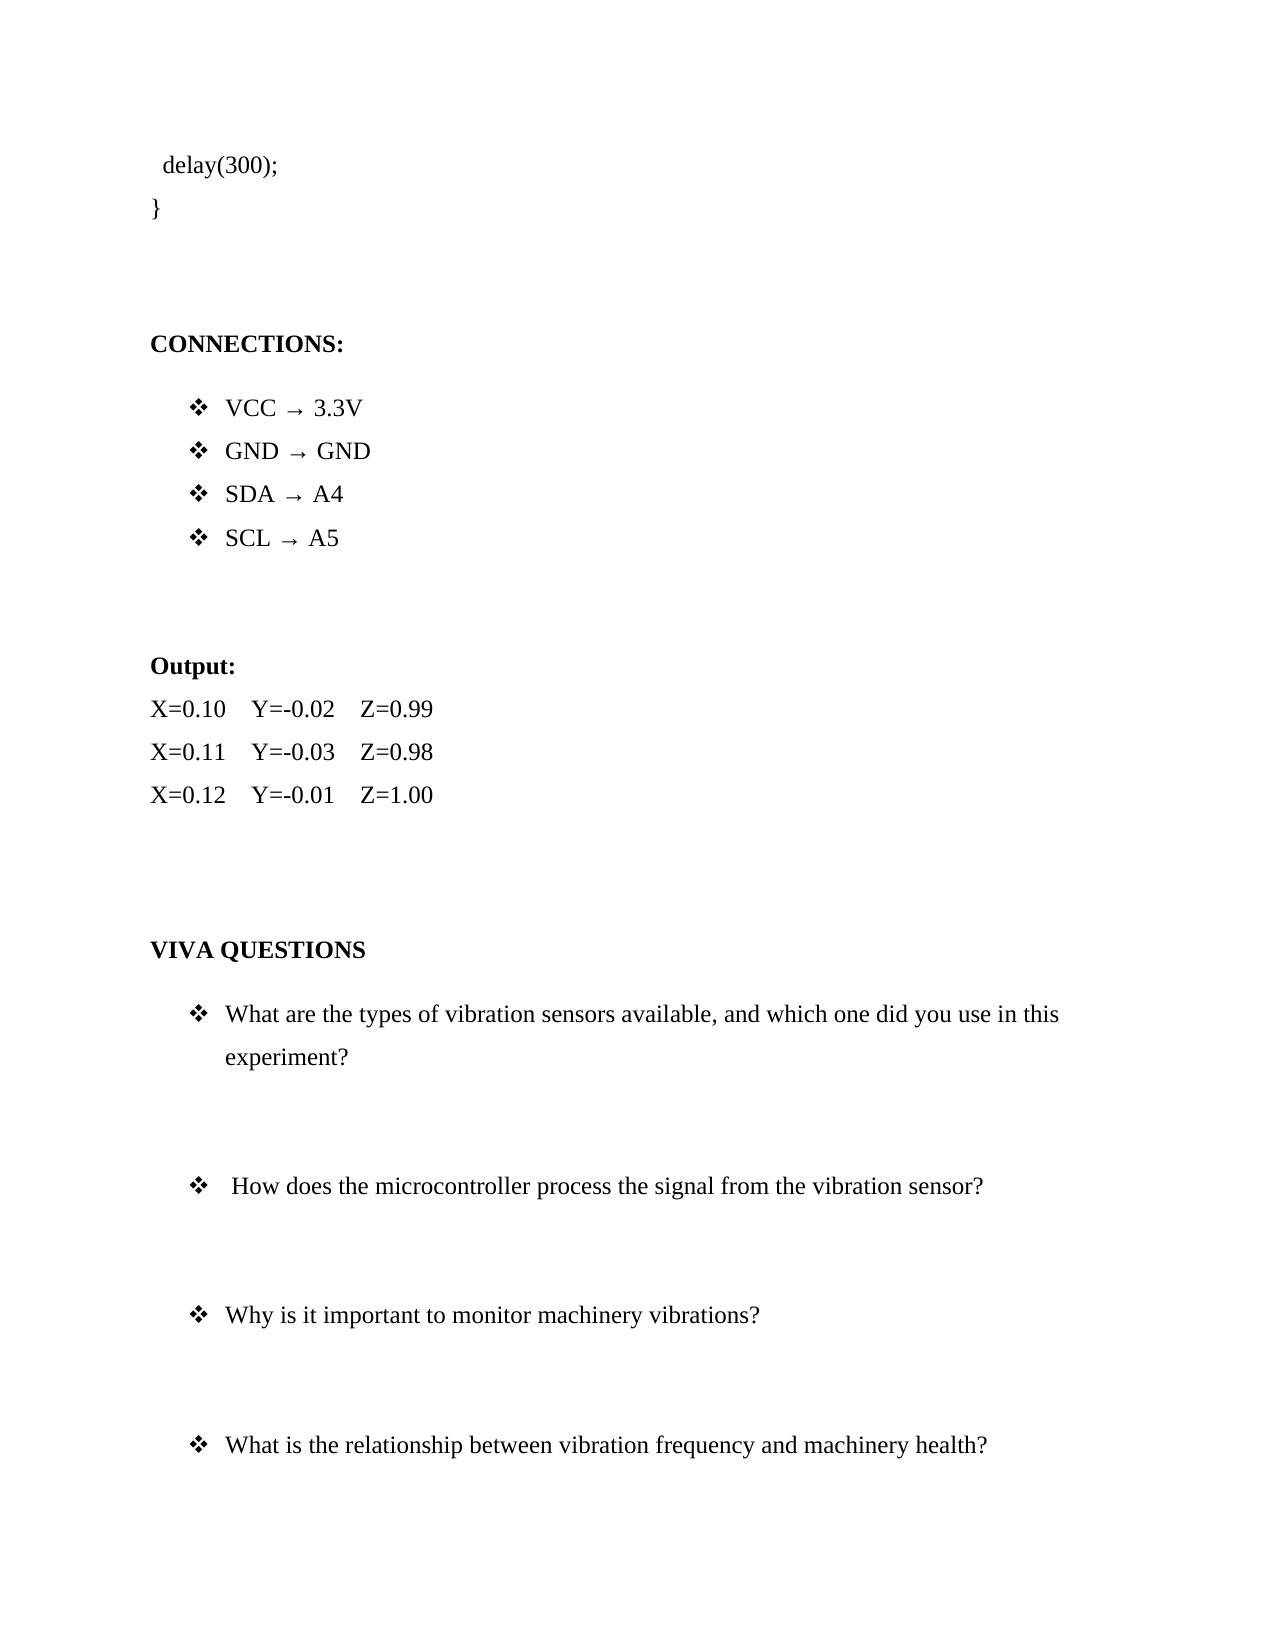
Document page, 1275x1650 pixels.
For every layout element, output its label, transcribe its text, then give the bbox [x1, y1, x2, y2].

text VIVA QUESTIONS [150, 935, 1153, 963]
list What is the relationship between vibration frequency and machinery health? [187, 1430, 1153, 1459]
text Output: [150, 651, 1153, 680]
text X=0.12 Y=-0.01 Z=1.00 [150, 780, 1153, 809]
list GND → GND [187, 436, 1153, 465]
text CONNECTIONS: [150, 329, 1153, 358]
list SCL → A5 [187, 523, 1153, 551]
list What are the types of vibration sensors available, and which one did you use in this experiment? [187, 999, 1153, 1071]
text delay(300); [150, 150, 1153, 179]
text X=0.10 Y=-0.02 Z=0.99 [150, 694, 1153, 723]
list How does the microcontroller process the signal from the vibration sensor? [187, 1171, 1153, 1200]
list SDA → A4 [187, 479, 1153, 508]
list Why is it important to monitor machinery vibrations? [187, 1301, 1153, 1329]
text } [150, 193, 1153, 222]
list VCC → 3.3V [187, 393, 1153, 422]
text X=0.11 Y=-0.03 Z=0.98 [150, 737, 1153, 766]
